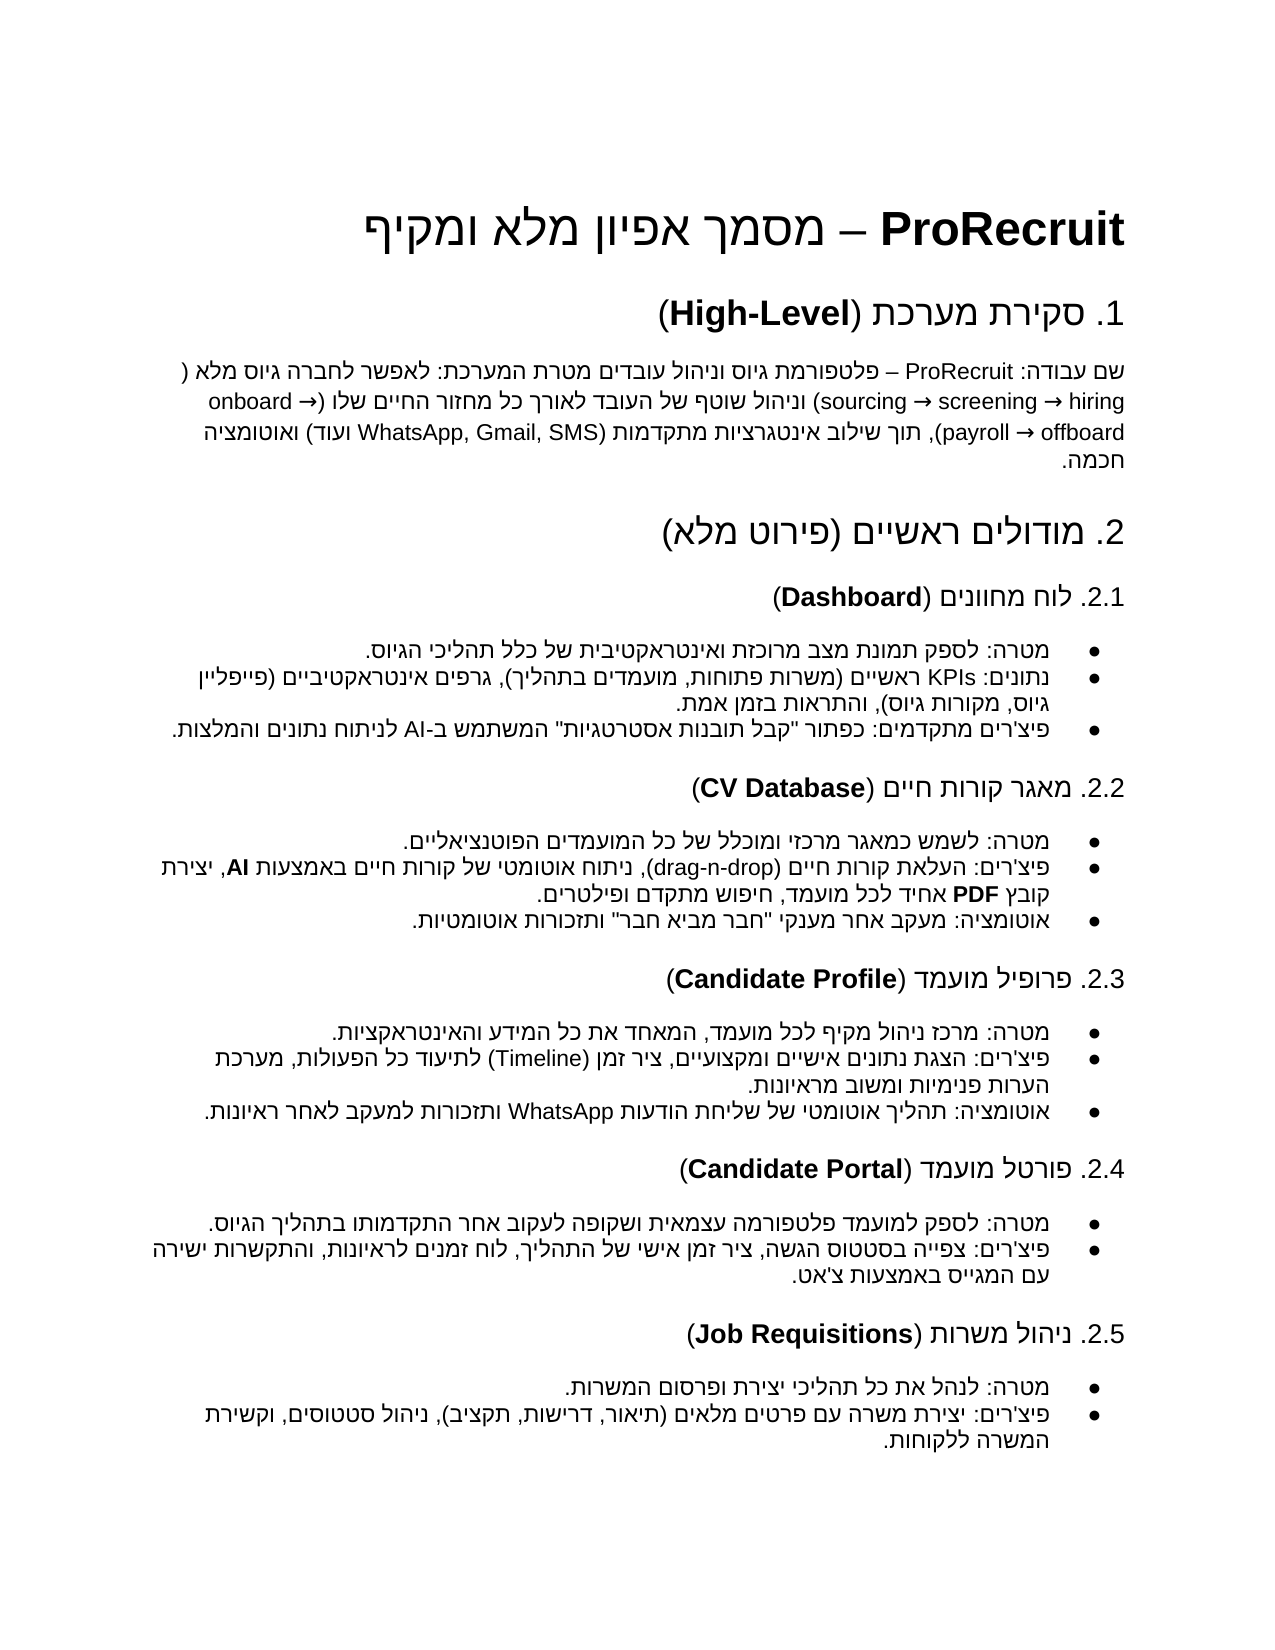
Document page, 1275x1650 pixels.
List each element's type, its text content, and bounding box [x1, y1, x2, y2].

list פיצ'רים: הצגת נתונים אישיים ומקצועיים, ציר זמן (Timeline) לתיעוד כל הפעולות, מערכת הערות פנימיות ומשוב מראיונות. [150, 1045, 1087, 1098]
subtitle 2.5. ניהול משרות (Job Requisitions) [150, 1318, 1125, 1349]
subtitle 2.1. לוח מחוונים (Dashboard) [150, 581, 1125, 612]
list פיצ'רים: העלאת קורות חיים (drag-n-drop), ניתוח אוטומטי של קורות חיים באמצעות AI, יצירת קובץ PDF אחיד לכל מועמד, חיפוש מתקדם ופילטרים. [150, 854, 1087, 907]
list מטרה: מרכז ניהול מקיף לכל מועמד, המאחד את כל המידע והאינטראקציות. [150, 1019, 1087, 1045]
list אוטומציה: מעקב אחר מענקי "חבר מביא חבר" ותזכורות אוטומטיות. [150, 907, 1087, 933]
list אוטומציה: תהליך אוטומטי של שליחת הודעות WhatsApp ותזכורות למעקב לאחר ראיונות. [150, 1098, 1087, 1124]
list פיצ'רים מתקדמים: כפתור "קבל תובנות אסטרטגיות" המשתמש ב-AI לניתוח נתונים והמלצות. [150, 716, 1087, 743]
subtitle 2.3. פרופיל מועמד (Candidate Profile) [150, 963, 1125, 994]
list מטרה: לספק למועמד פלטפורמה עצמאית ושקופה לעקוב אחר התקדמותו בתהליך הגיוס. [150, 1210, 1087, 1236]
subtitle 2.2. מאגר קורות חיים (CV Database) [150, 772, 1125, 803]
subtitle 2.4. פורטל מועמד (Candidate Portal) [150, 1153, 1125, 1185]
list מטרה: לשמש כמאגר מרכזי ומוכלל של כל המועמדים הפוטנציאליים. [150, 828, 1087, 854]
subtitle 2. מודולים ראשיים (פירוט מלא) [150, 511, 1125, 552]
list מטרה: לנהל את כל תהליכי יצירת ופרסום המשרות. [150, 1374, 1087, 1401]
list נתונים: KPIs ראשיים (משרות פתוחות, מועמדים בתהליך), גרפים אינטראקטיביים (פייפליין גיוס, מקורות גיוס), והתראות בזמן אמת. [150, 663, 1087, 716]
text שם עבודה: ProRecruit – פלטפורמת גיוס וניהול עובדים מטרת המערכת: לאפשר לחברה גיוס מלא (sourcing → screening → hiring) וניהול שוטף של העובד לאורך כל מחזור החיים שלו (onboard → payroll → offboard), תוך שילוב אינטגרציות מתקדמות (WhatsApp, Gmail, SMS ועוד) ואוטומציה חכמה. [150, 358, 1125, 473]
list פיצ'רים: יצירת משרה עם פרטים מלאים (תיאור, דרישות, תקציב), ניהול סטטוסים, וקשירת המשרה ללקוחות. [150, 1401, 1087, 1453]
list פיצ'רים: צפייה בסטטוס הגשה, ציר זמן אישי של התהליך, לוח זמנים לראיונות, והתקשרות ישירה עם המגייס באמצעות צ'אט. [150, 1236, 1087, 1289]
list מטרה: לספק תמונת מצב מרוכזת ואינטראקטיבית של כלל תהליכי הגיוס. [150, 637, 1087, 663]
subtitle ProRecruit – מסמך אפיון מלא ומקיף [150, 200, 1125, 255]
subtitle 1. סקירת מערכת (High-Level) [150, 293, 1125, 333]
